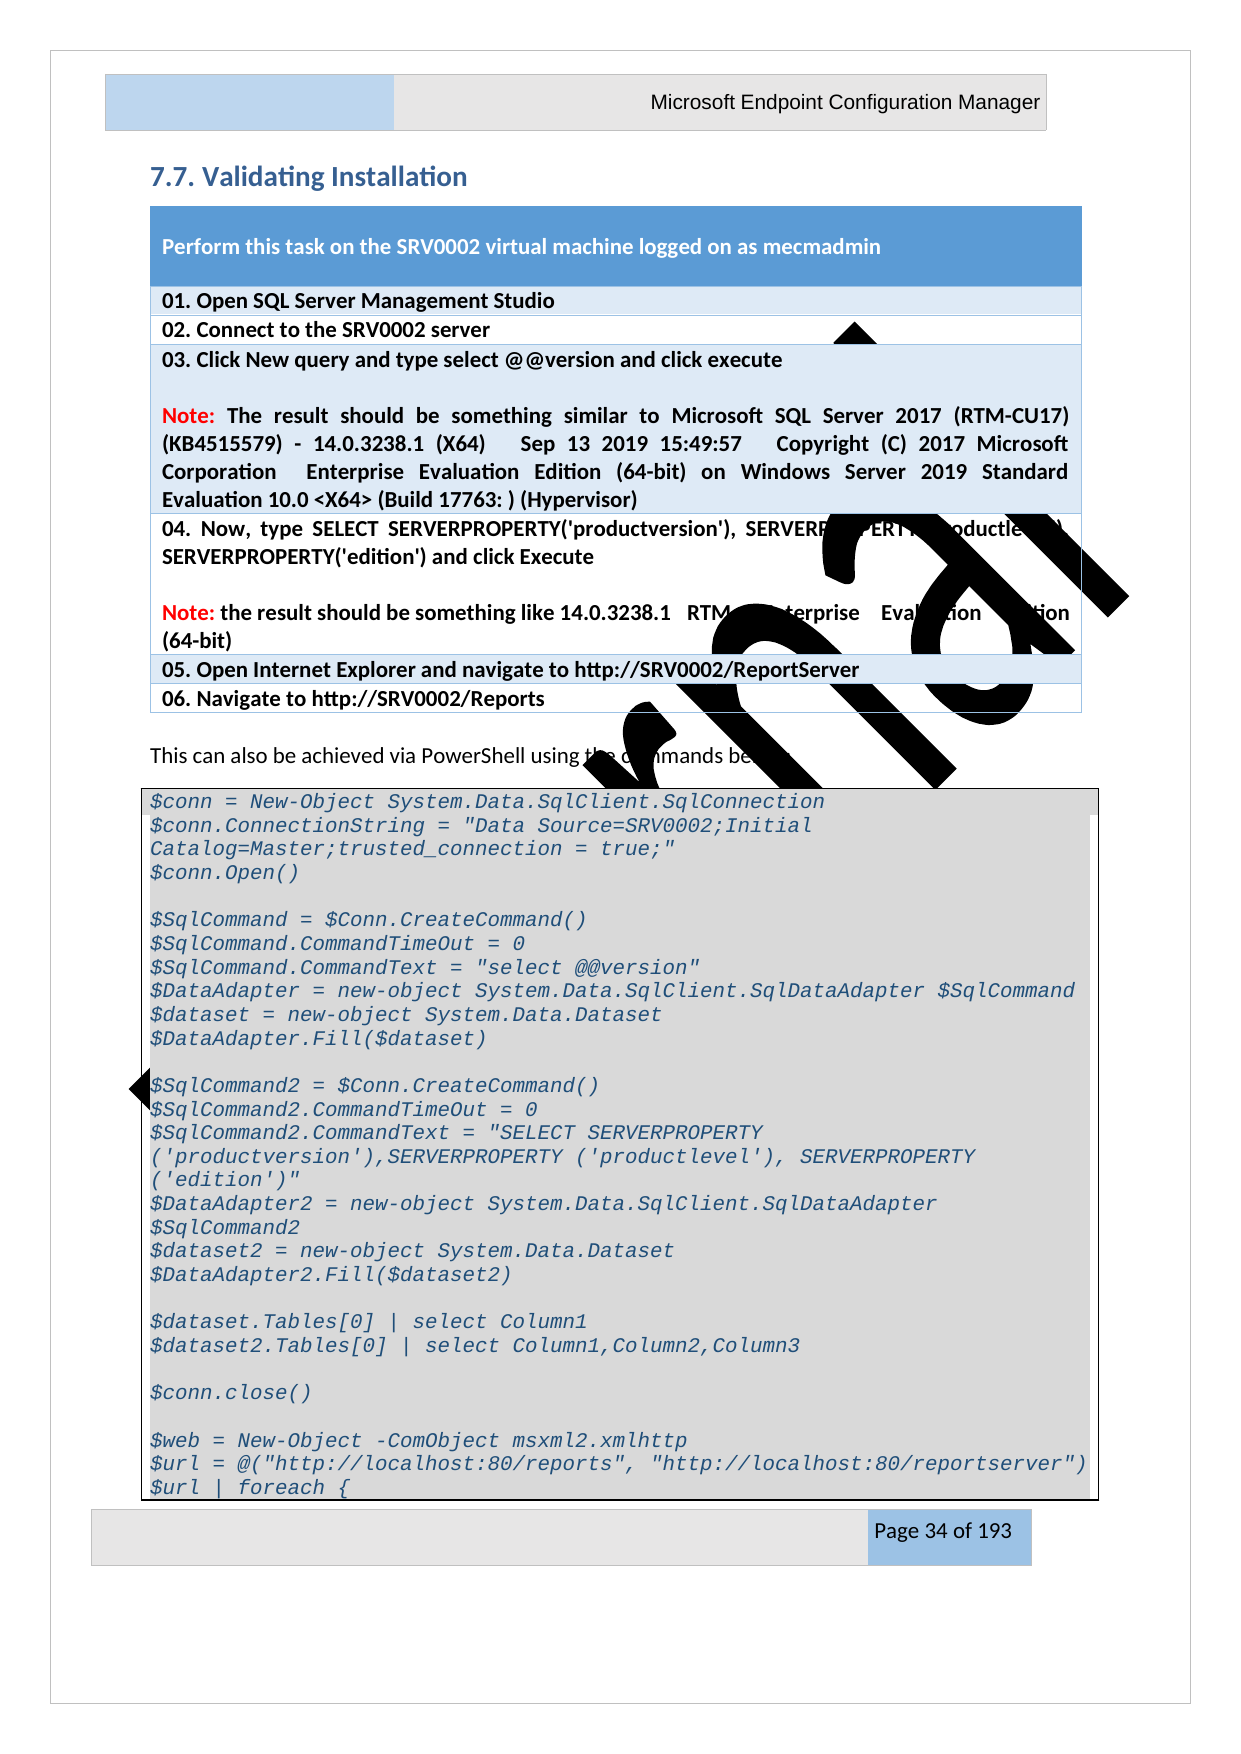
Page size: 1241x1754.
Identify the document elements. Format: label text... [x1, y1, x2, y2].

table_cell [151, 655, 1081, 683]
text $DataAdapter2 = new-object System.Data.SqlClient.SqlDataAdapter $SqlCommand2 [150, 1193, 1090, 1240]
text $conn.Open() [150, 862, 1090, 886]
text $conn.ConnectionString = "Data Source=SRV0002;Initial Catalog=Master;trusted_connection = true;" [150, 815, 1090, 862]
text $DataAdapter.Fill($dataset) [150, 1028, 1090, 1051]
text $SqlCommand = $Conn.CreateCommand() [150, 909, 1090, 933]
text $SqlCommand.CommandTimeOut = 0 [150, 933, 1090, 957]
text $SqlCommand.CommandText = "select @@version" [150, 957, 1090, 980]
text This can also be achieved via PowerShell using the commands below: [150, 741, 1090, 769]
text $dataset2 = new-object System.Data.Dataset [150, 1240, 1090, 1264]
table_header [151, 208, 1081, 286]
text $web = New-Object -ComObject msxml2.xmlhttp [150, 1429, 1090, 1453]
text $url = @("http://localhost:80/reports", "http://localhost:80/reportserver") [150, 1453, 1090, 1477]
text $dataset.Tables[0] | select Column1 [150, 1311, 1090, 1335]
text $conn = New-Object System.Data.SqlClient.SqlConnection [142, 789, 1098, 815]
text $url | foreach { [150, 1477, 1090, 1499]
list Validating Installation [150, 158, 1090, 194]
text $SqlCommand2.CommandText = "SELECT SERVERPROPERTY ('productversion'),SERVERPROPERTY ('productlevel'), SERVERPROPERTY ('edition')" [150, 1122, 1090, 1193]
text $dataset2.Tables[0] | select Column1,Column2,Column3 [150, 1335, 1090, 1359]
text $DataAdapter2.Fill($dataset2) [150, 1264, 1090, 1288]
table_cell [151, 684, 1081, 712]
text $SqlCommand2.CommandTimeOut = 0 [150, 1098, 1090, 1122]
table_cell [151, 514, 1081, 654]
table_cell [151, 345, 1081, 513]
text $dataset = new-object System.Data.Dataset [150, 1004, 1090, 1028]
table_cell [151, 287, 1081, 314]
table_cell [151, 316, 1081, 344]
text $DataAdapter = new-object System.Data.SqlClient.SqlDataAdapter $SqlCommand [150, 980, 1090, 1004]
text $SqlCommand2 = $Conn.CreateCommand() [150, 1075, 1090, 1098]
text $conn.close() [150, 1382, 1090, 1406]
